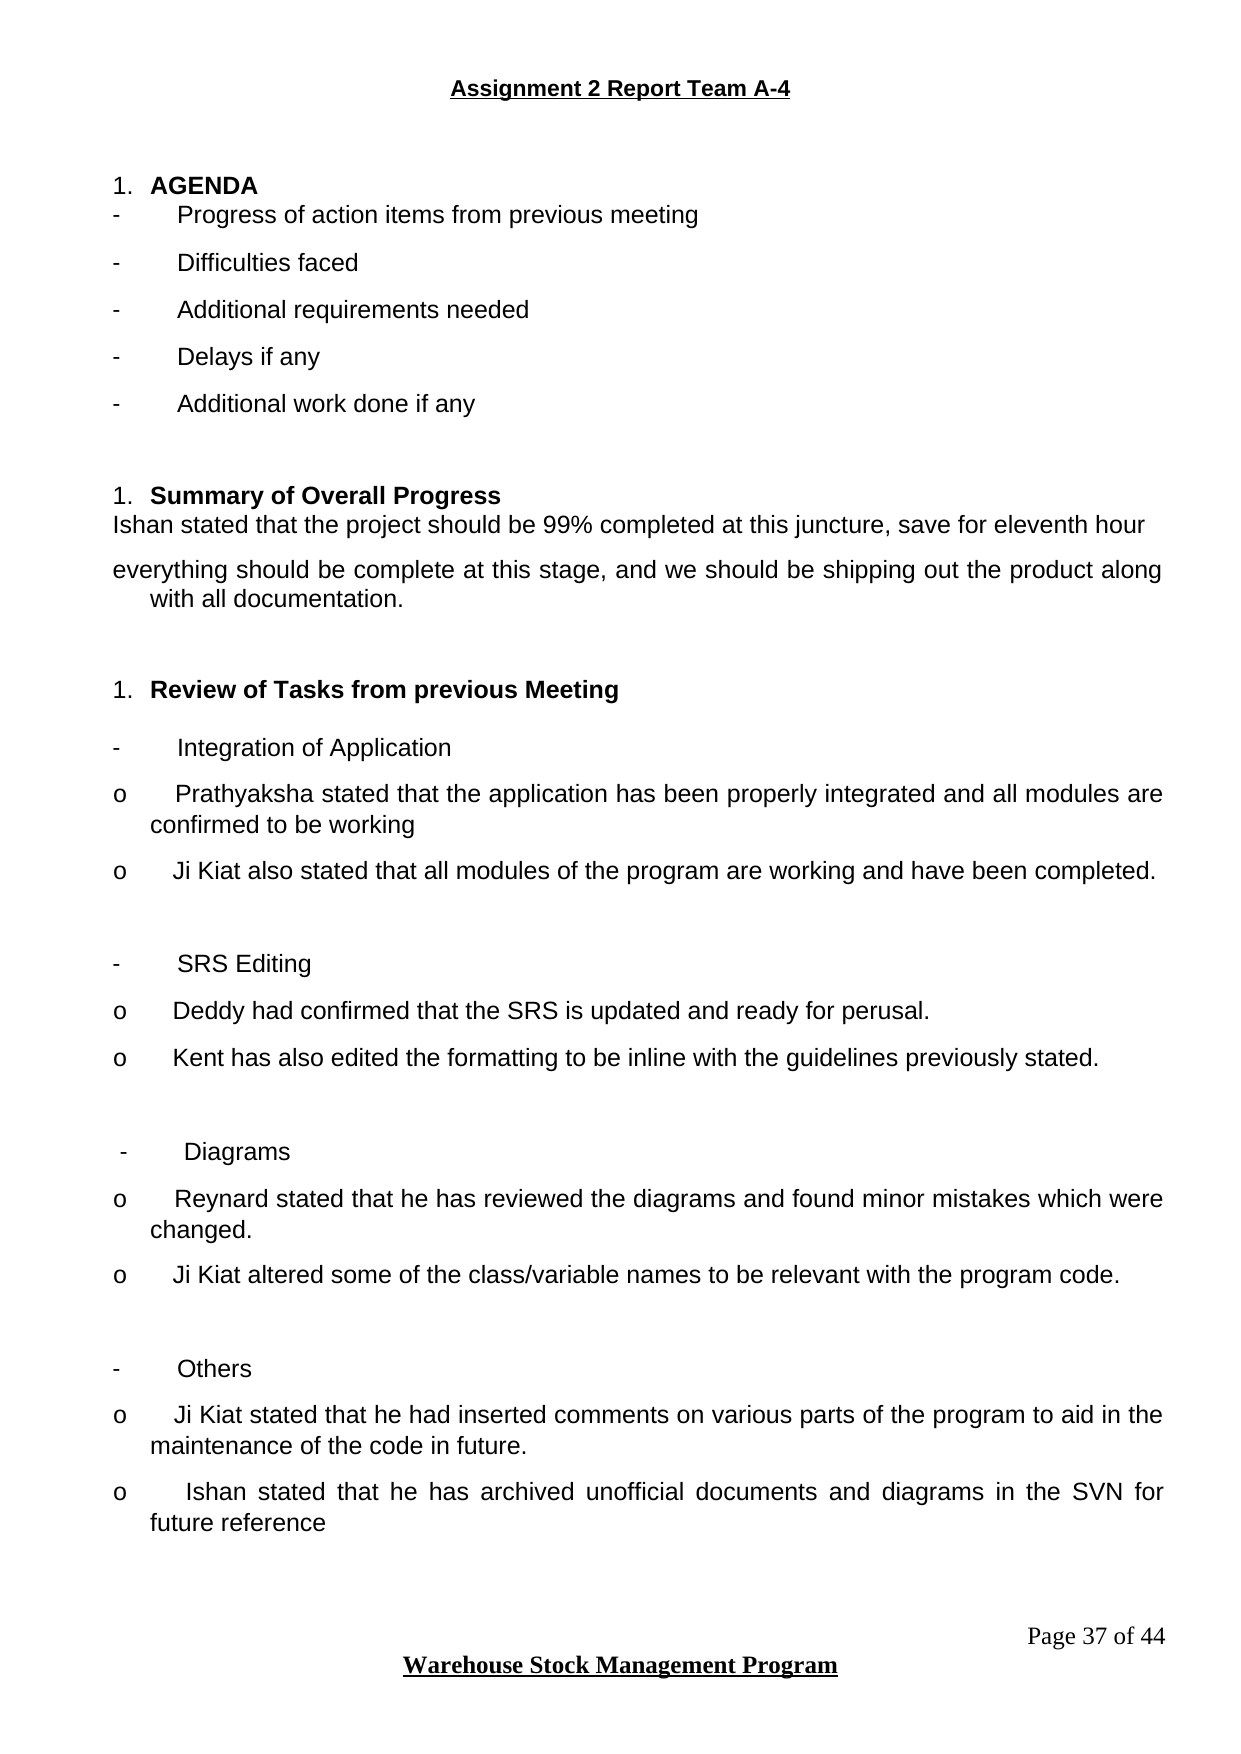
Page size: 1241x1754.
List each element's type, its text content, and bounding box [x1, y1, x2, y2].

text o Ji Kiat stated that he had inserted comments on various parts of the program to aid in the maintenance of the code in future. [112, 1400, 1165, 1460]
text o Ishan stated that he has archived unofficial documents and diagrams in the SVN for future reference [112, 1477, 1165, 1536]
text - Integration of Application [112, 732, 1165, 763]
text - Difficulties faced [112, 247, 1165, 277]
text o Prathyaksha stated that the application has been properly integrated and all modules are confirmed to be working [112, 779, 1165, 839]
text - Additional work done if any [112, 388, 1165, 419]
text o Kent has also edited the formatting to be inline with the guidelines previously stated. [112, 1043, 1165, 1074]
text everything should be complete at this stage, and we should be shipping out the product along with all documentation. [112, 555, 1165, 612]
text o Ji Kiat altered some of the class/variable names to be relevant with the program code. [112, 1260, 1165, 1291]
text - SRS Editing [112, 949, 1165, 979]
text o Ji Kiat also stated that all modules of the program are working and have been completed. [112, 856, 1165, 887]
text o Deddy had confirmed that the SRS is updated and ready for perusal. [112, 996, 1165, 1027]
list AGENDA [112, 171, 1165, 199]
text - Others [112, 1353, 1165, 1383]
text o Reynard stated that he has reviewed the diagrams and found minor mistakes which were changed. [112, 1184, 1165, 1243]
text - Diagrams [112, 1136, 1165, 1167]
text - Additional requirements needed [112, 294, 1165, 324]
text - Progress of action items from previous meeting [112, 199, 1165, 230]
text - Delays if any [112, 341, 1165, 372]
text Ishan stated that the project should be 99% completed at this juncture, save for eleventh hour [112, 509, 1165, 538]
list Summary of Overall Progress [112, 481, 1165, 509]
list Review of Tasks from previous Meeting [112, 674, 1165, 703]
